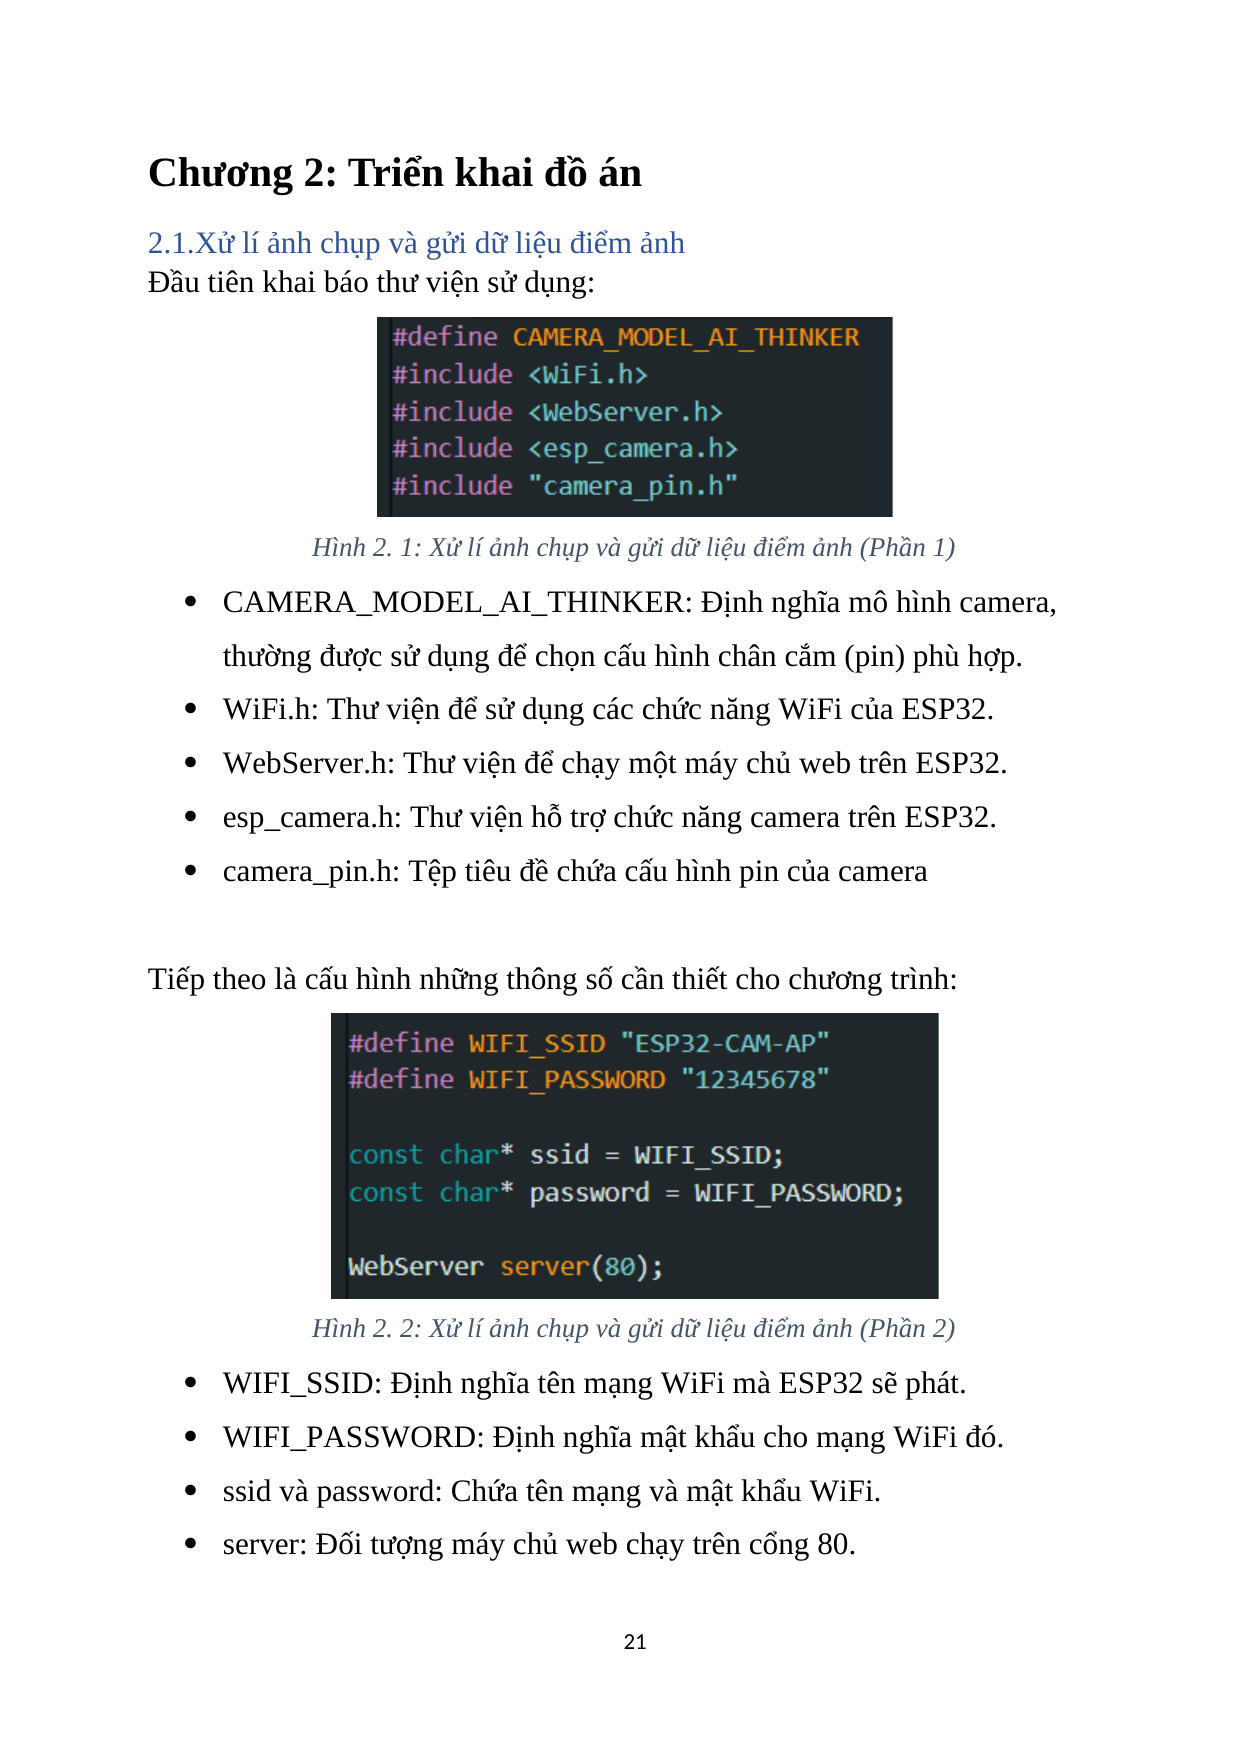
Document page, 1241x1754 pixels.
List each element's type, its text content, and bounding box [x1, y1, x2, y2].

list camera_pin.h: Tệp tiêu đề chứa cấu hình pin của camera [185, 852, 1122, 888]
text Đầu tiên khai báo thư viện sử dụng: [148, 263, 1122, 299]
picture [377, 317, 893, 517]
list WebServer.h: Thư viện để chạy một máy chủ web trên ESP32. [185, 744, 1122, 780]
text Tiếp theo là cấu hình những thông số cần thiết cho chương trình: [148, 960, 1122, 996]
picture [331, 1013, 939, 1299]
list ssid và password: Chứa tên mạng và mật khẩu WiFi. [185, 1472, 1122, 1508]
text Hình 2. 2: Xử lí ảnh chụp và gửi dữ liệu điểm ảnh (Phần 2) [148, 1312, 1122, 1343]
subtitle Chương 2: Triển khai đồ án [148, 147, 1122, 195]
list WIFI_SSID: Định nghĩa tên mạng WiFi mà ESP32 sẽ phát. [185, 1364, 1122, 1400]
text Hình 2. 1: Xử lí ảnh chụp và gửi dữ liệu điểm ảnh (Phần 1) [148, 531, 1122, 562]
list server: Đối tượng máy chủ web chạy trên cổng 80. [185, 1526, 1122, 1562]
subtitle 2.1.Xử lí ảnh chụp và gửi dữ liệu điểm ảnh [148, 224, 1122, 260]
list esp_camera.h: Thư viện hỗ trợ chức năng camera trên ESP32. [185, 798, 1122, 834]
list WIFI_PASSWORD: Định nghĩa mật khẩu cho mạng WiFi đó. [185, 1418, 1122, 1454]
list WiFi.h: Thư viện để sử dụng các chức năng WiFi của ESP32. [185, 691, 1122, 727]
list CAMERA_MODEL_AI_THINKER: Định nghĩa mô hình camera, thường được sử dụng để chọn cấu hình chân cắm (pin) phù hợp. [185, 583, 1122, 673]
